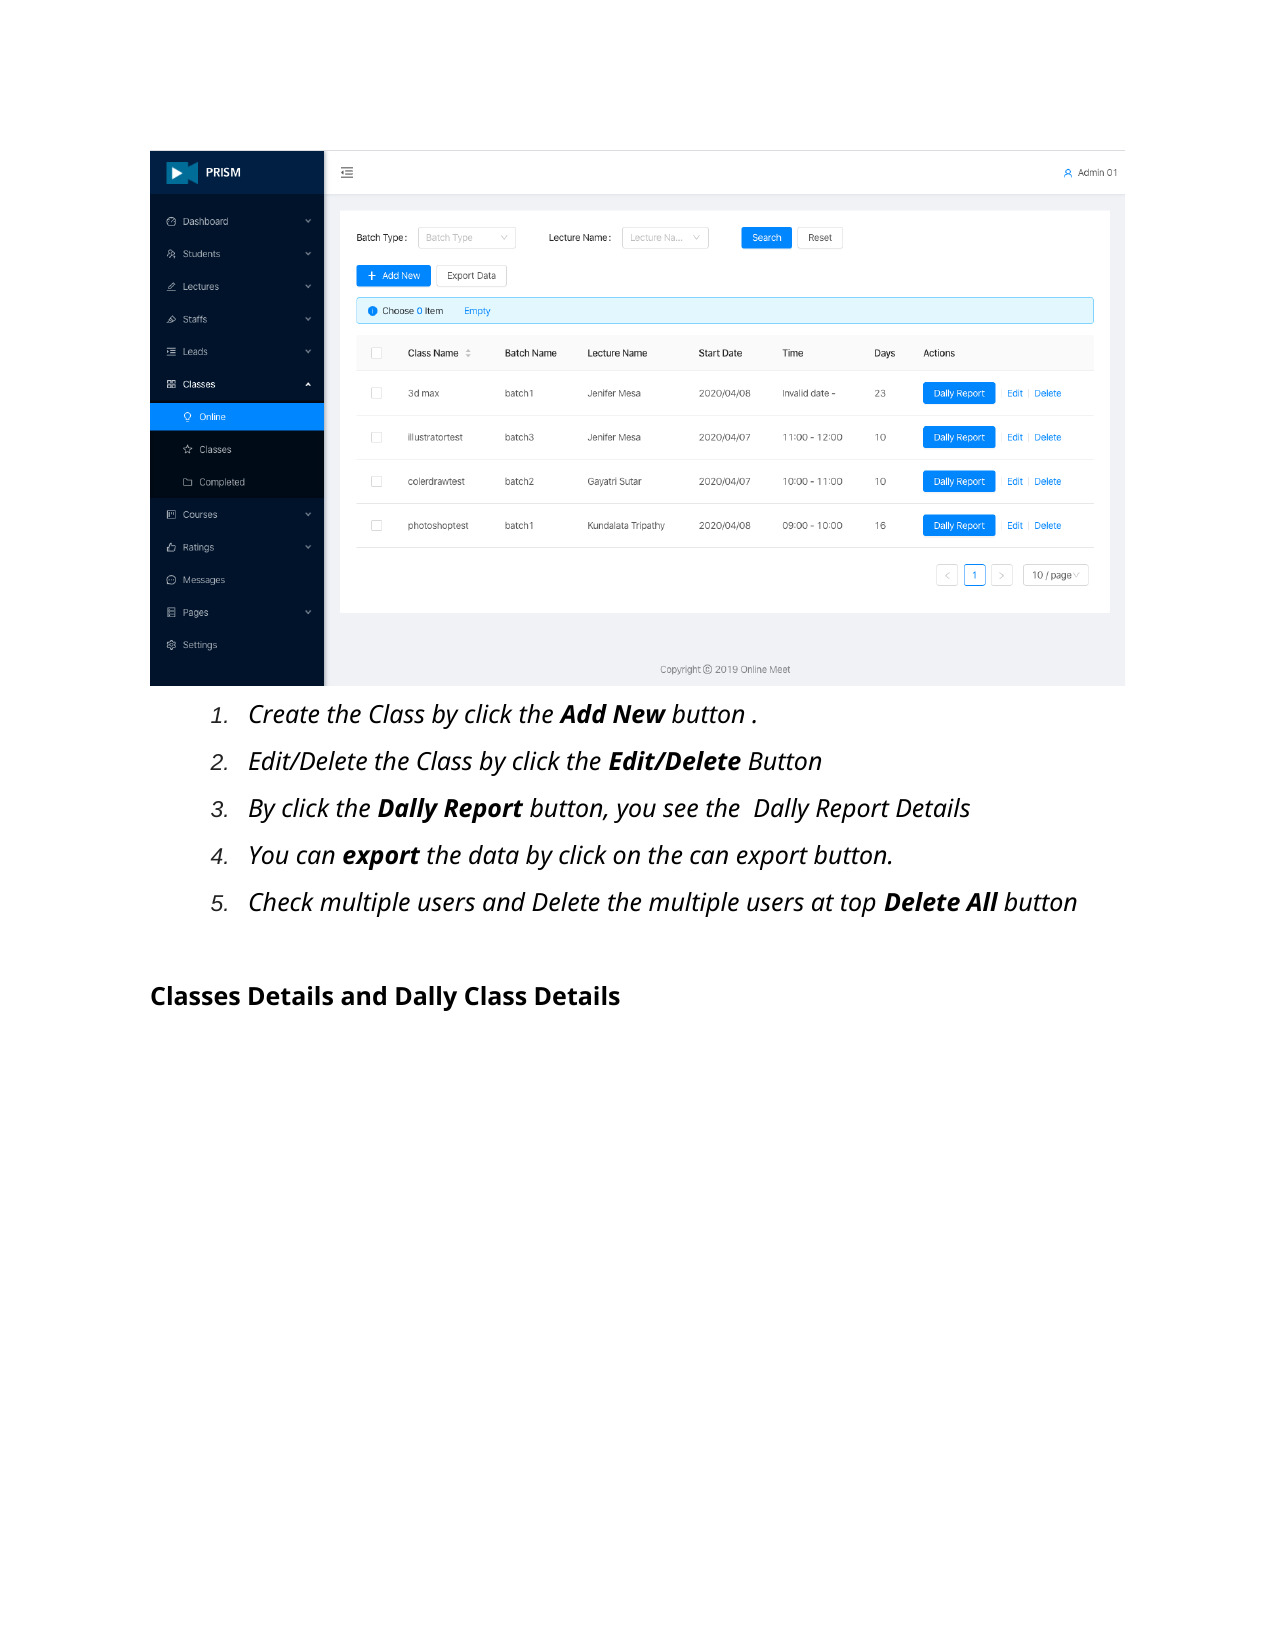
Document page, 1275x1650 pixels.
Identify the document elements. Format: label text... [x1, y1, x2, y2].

list By click the Dally Report button, you see the Dally Report Details [210, 790, 1125, 824]
text Classes Details and Dally Class Details [150, 978, 1125, 1012]
list You can export the data by click on the can export button. [210, 837, 1125, 871]
list Create the Class by click the Add New button . [210, 696, 1125, 731]
list Check multiple users and Delete the multiple users at top Delete All button [210, 884, 1125, 918]
picture [150, 150, 1125, 686]
list Edit/Delete the Class by click the Edit/Delete Button [210, 743, 1125, 777]
